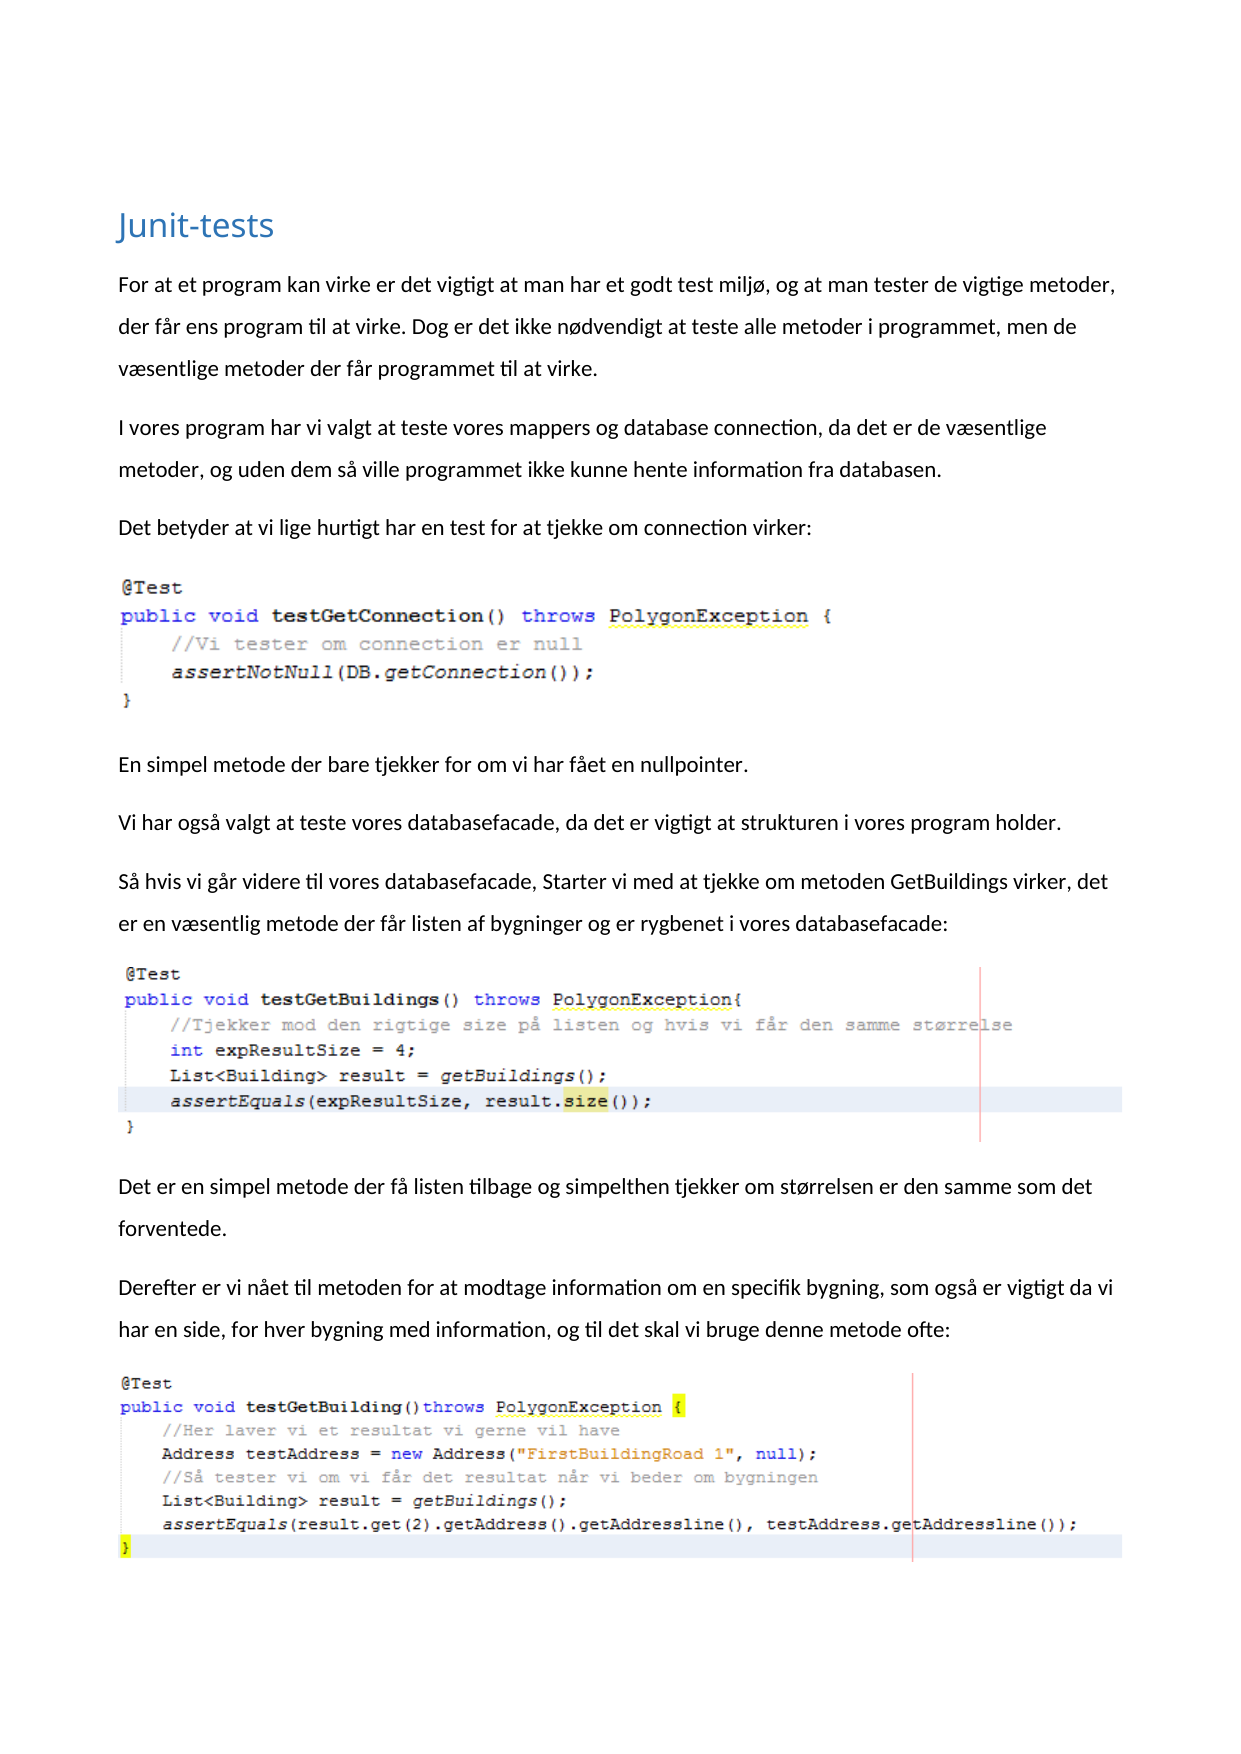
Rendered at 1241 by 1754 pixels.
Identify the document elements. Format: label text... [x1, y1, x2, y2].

picture [118, 967, 1123, 1142]
text Vi har også valgt at teste vores databasefacade, da det er vigtigt at strukturen i vores program holder. [118, 808, 1122, 836]
text Det er en simpel metode der få listen tilbage og simpelthen tjekker om størrelsen er den samme som det forventede. [118, 1172, 1122, 1242]
text I vores program har vi valgt at teste vores mappers og database connection, da det er de væsentlige metoder, og uden dem så ville programmet ikke kunne hente information fra databasen. [118, 413, 1122, 483]
text En simpel metode der bare tjekker for om vi har fået en nullpointer. [118, 750, 1122, 778]
text Derefter er vi nået til metoden for at modtage information om en specifik bygning, som også er vigtigt da vi har en side, for hver bygning med information, og til det skal vi bruge denne metode ofte: [118, 1273, 1122, 1343]
text Så hvis vi går videre til vores databasefacade, Starter vi med at tjekke om metoden GetBuildings virker, det er en væsentlig metode der får listen af bygninger og er rygbenet i vores databasefacade: [118, 867, 1122, 937]
picture [118, 1373, 1123, 1562]
subtitle Junit-tests [118, 202, 1122, 248]
text For at et program kan virke er det vigtigt at man har et godt test miljø, og at man tester de vigtige metoder, der får ens program til at virke. Dog er det ikke nødvendigt at teste alle metoder i programmet, men de væsentlige metoder der får programmet til at virke. [118, 270, 1122, 382]
text Det betyder at vi lige hurtigt har en test for at tjekke om connection virker: [118, 513, 1122, 542]
picture [118, 572, 851, 719]
